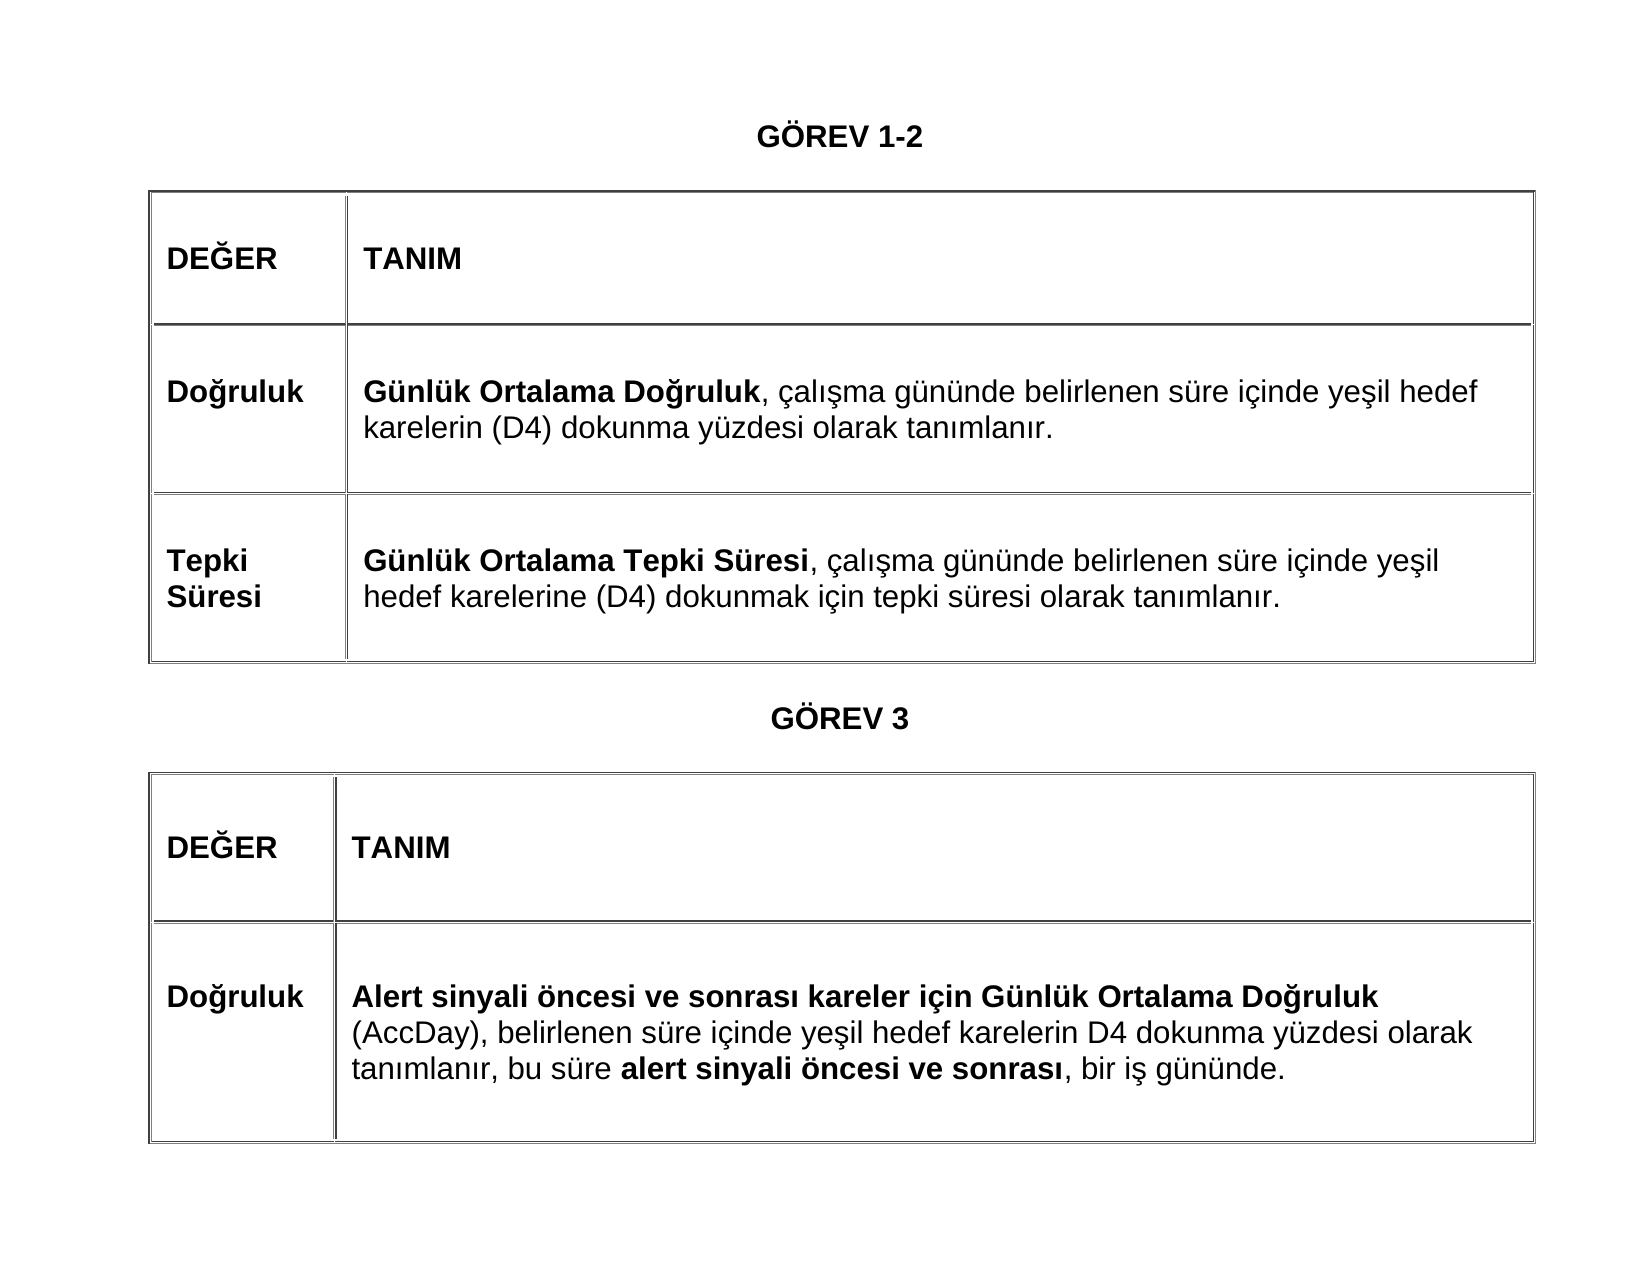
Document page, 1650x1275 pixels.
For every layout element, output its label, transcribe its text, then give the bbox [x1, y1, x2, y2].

table_header DEĞER [152, 193, 347, 323]
table_header TANIM [335, 775, 1533, 920]
table_cell Tepki Süresi [150, 492, 347, 661]
text GÖREV 1-2 [148, 118, 1532, 154]
table_header DEĞER [150, 773, 335, 920]
table_cell Alert sinyali öncesi ve sonrası kareler için Günlük Ortalama Doğruluk (AccDay), belirlenen süre içinde yeşil hedef karelerin D4 dokunma yüzdesi olarak tanımlanır, bu süre alert sinyali öncesi ve sonrası, bir iş gününde. [335, 920, 1533, 1141]
table_cell Doğruluk [150, 323, 345, 492]
table_cell Doğruluk [152, 920, 335, 1141]
table_header TANIM [347, 193, 1533, 323]
text GÖREV 3 [148, 700, 1532, 736]
table_cell Günlük Ortalama Tepki Süresi, çalışma gününde belirlenen süre içinde yeşil hedef karelerine (D4) dokunmak için tepki süresi olarak tanımlanır. [347, 492, 1534, 661]
table_cell Günlük Ortalama Doğruluk, çalışma gününde belirlenen süre içinde yeşil hedef karelerin (D4) dokunma yüzdesi olarak tanımlanır. [348, 323, 1534, 492]
